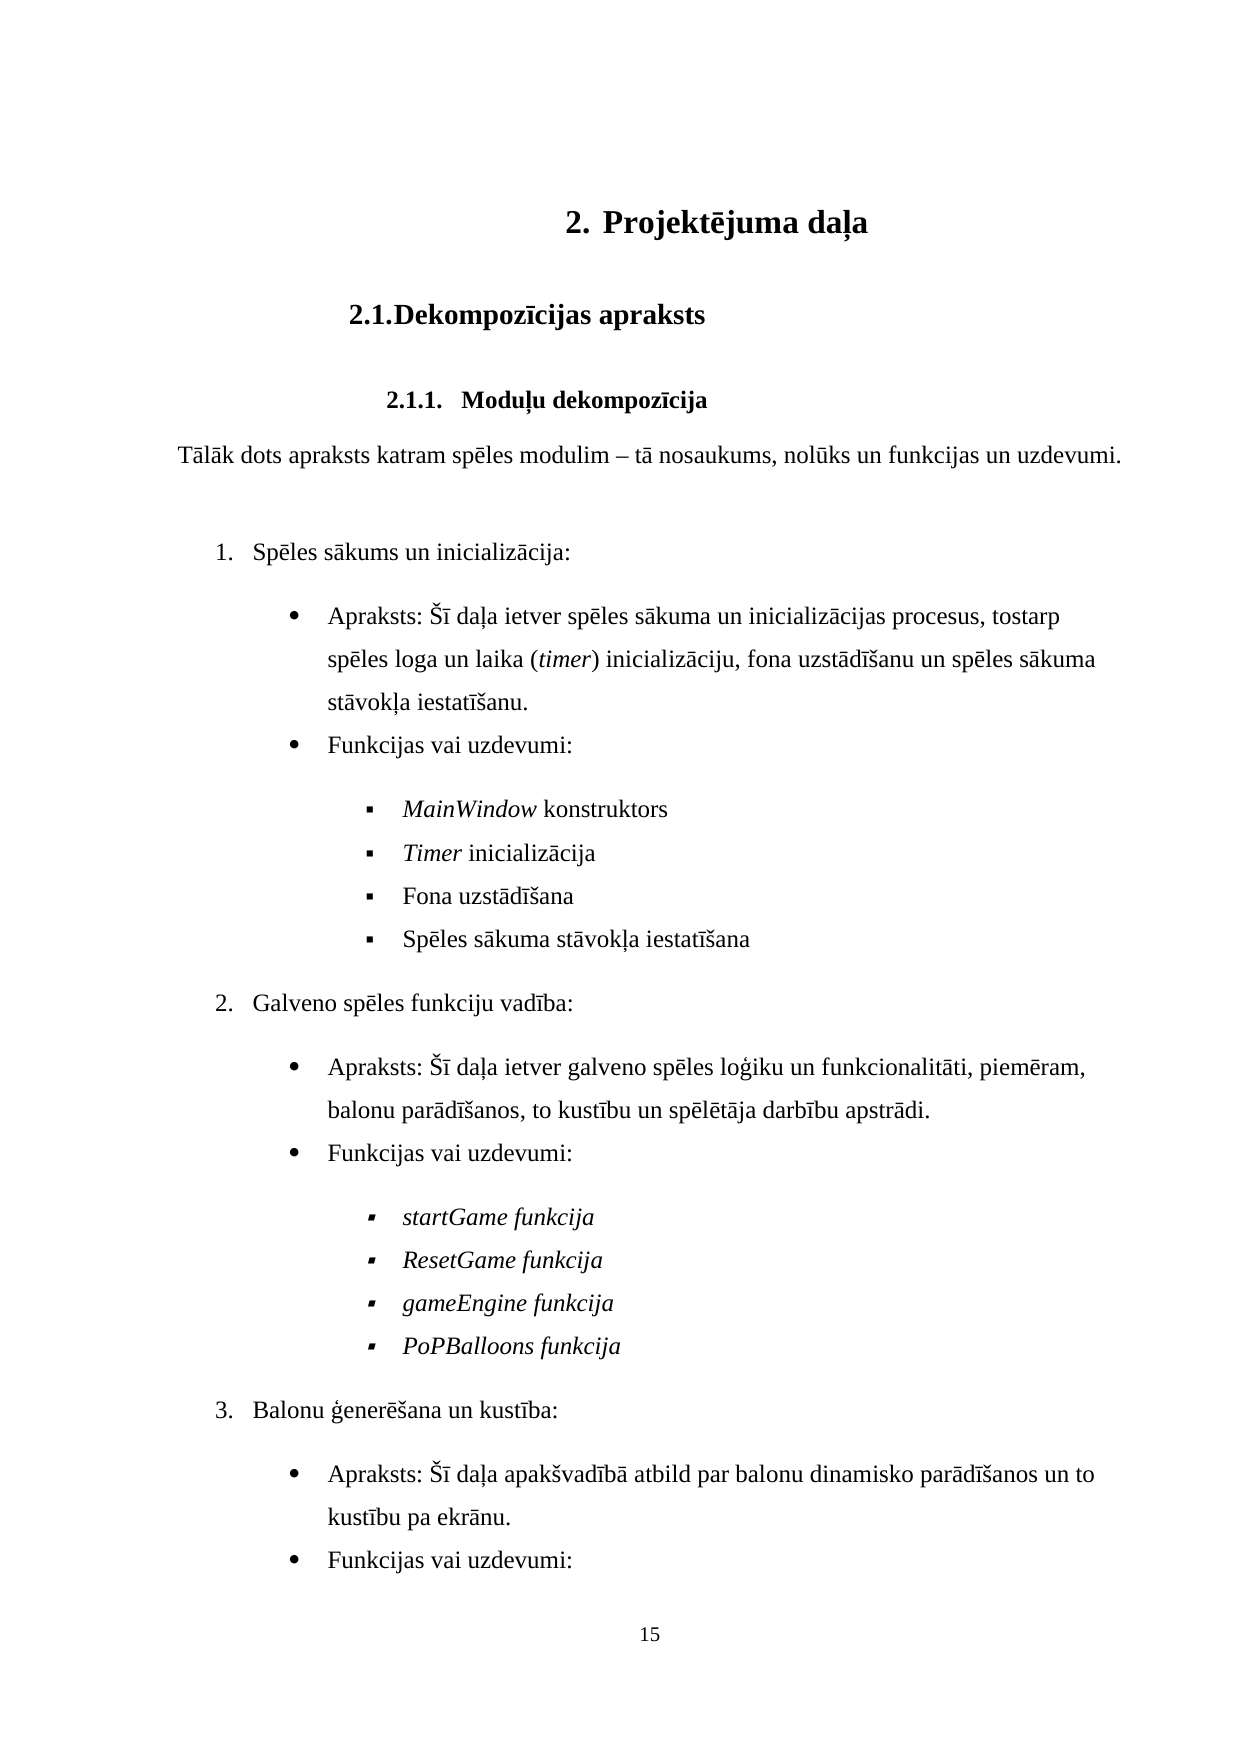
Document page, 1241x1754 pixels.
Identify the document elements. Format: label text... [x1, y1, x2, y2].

list ResetGame funkcija [365, 1245, 1122, 1274]
subtitle Projektējuma daļa [311, 202, 1122, 241]
text Tālāk dots apraksts katram spēles modulim – tā nosaukums, nolūks un funkcijas un uzdevumi. [177, 441, 1122, 469]
list Spēles sākums un inicializācija: [215, 537, 1122, 566]
subtitle Dekompozīcijas apraksts [349, 297, 1122, 331]
list Galveno spēles funkciju vadība: [215, 988, 1122, 1017]
subtitle Moduļu dekompozīcija [386, 385, 1122, 414]
list Funkcijas vai uzdevumi: [290, 1138, 1122, 1167]
list Spēles sākuma stāvokļa iestatīšana [365, 924, 1122, 953]
list gameEngine funkcija [365, 1288, 1122, 1317]
list Timer inicializācija [365, 838, 1122, 866]
list startGame funkcija [365, 1202, 1122, 1231]
list Apraksts: Šī daļa apakšvadībā atbild par balonu dinamisko parādīšanos un to kustību pa ekrānu. [290, 1459, 1122, 1531]
list Funkcijas vai uzdevumi: [290, 731, 1122, 759]
list Funkcijas vai uzdevumi: [290, 1546, 1122, 1574]
list PoPBalloons funkcija [365, 1331, 1122, 1360]
list Fona uzstādīšana [365, 881, 1122, 909]
list Apraksts: Šī daļa ietver galveno spēles loģiku un funkcionalitāti, piemēram, balonu parādīšanos, to kustību un spēlētāja darbību apstrādi. [290, 1052, 1122, 1124]
list Balonu ģenerēšana un kustība: [215, 1395, 1122, 1424]
list MainWindow konstruktors [365, 794, 1122, 823]
list Apraksts: Šī daļa ietver spēles sākuma un inicializācijas procesus, tostarp spēles loga un laika (timer) inicializāciju, fona uzstādīšanu un spēles sākuma stāvokļa iestatīšanu. [290, 601, 1122, 716]
